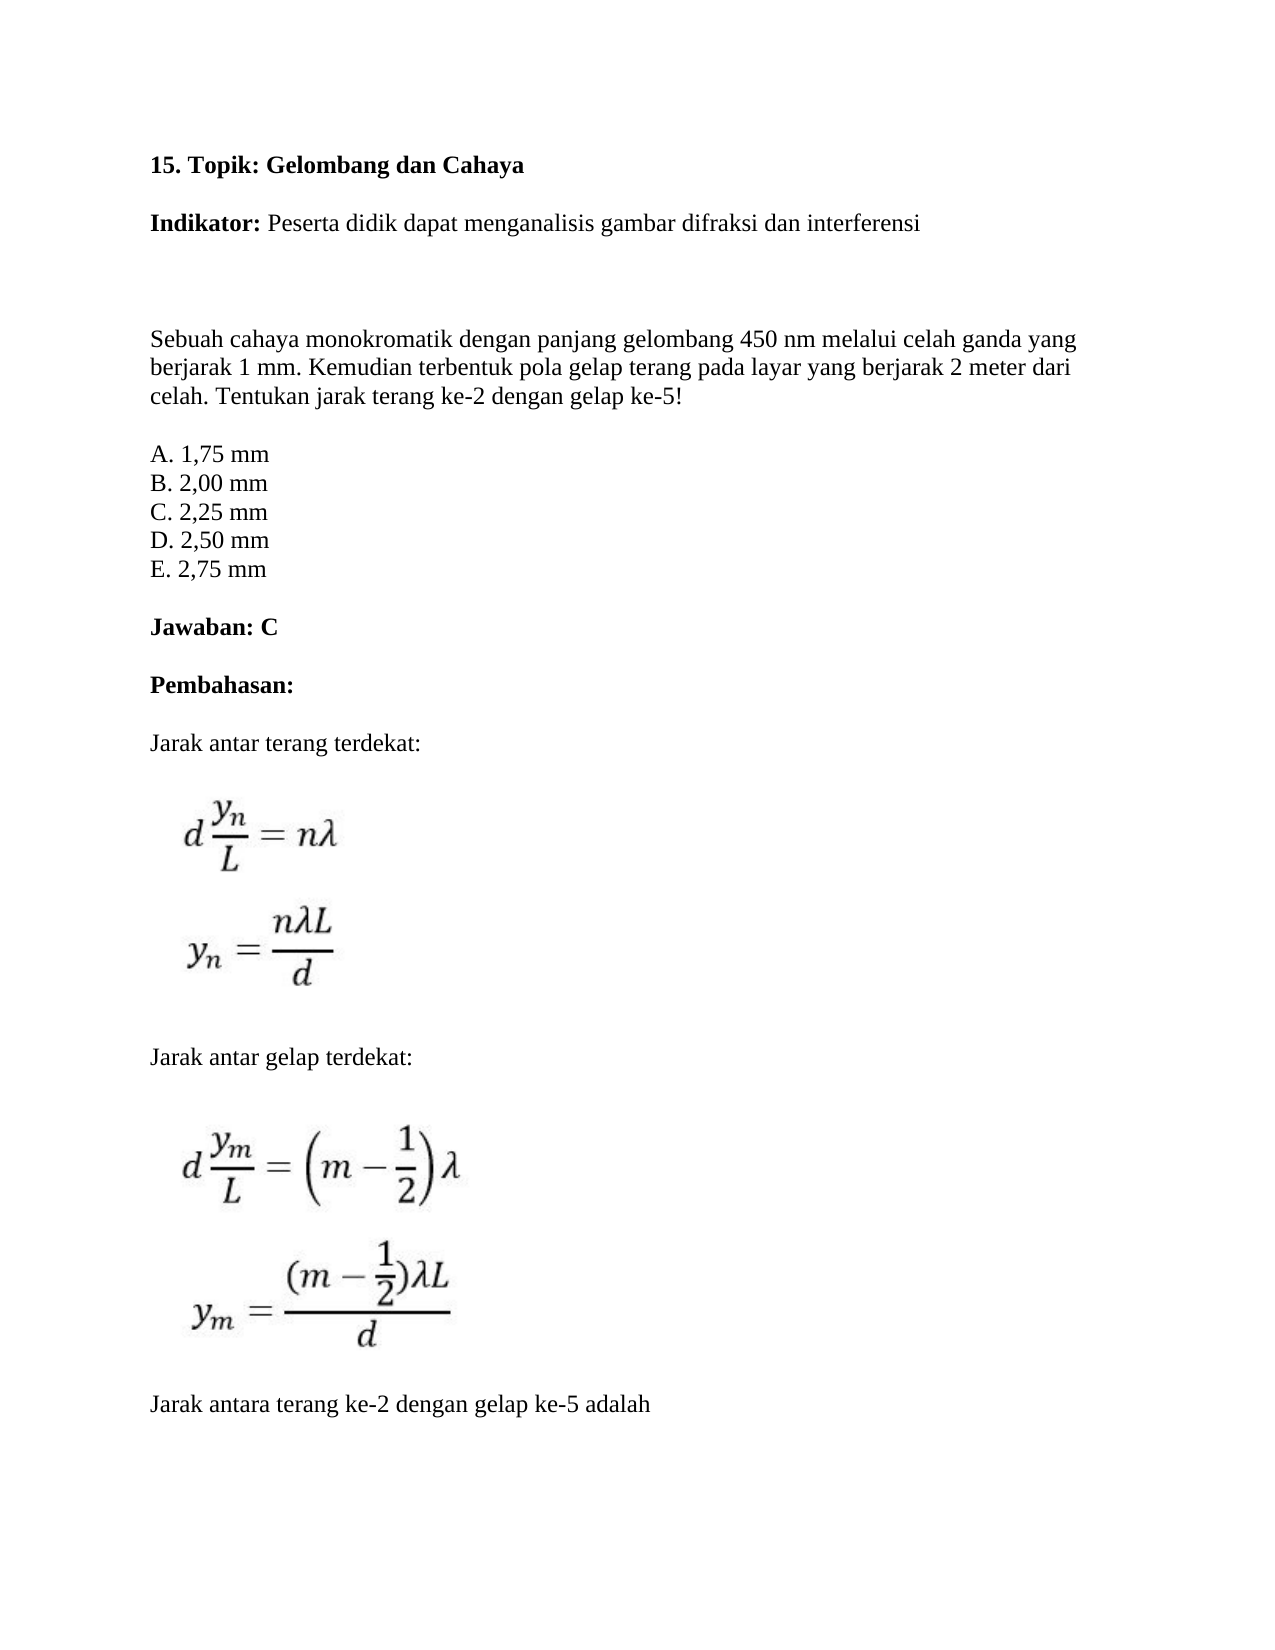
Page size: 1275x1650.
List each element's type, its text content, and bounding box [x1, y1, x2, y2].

picture [156, 785, 350, 1008]
text Jarak antar terang terdekat: [150, 728, 1125, 757]
picture [156, 1100, 479, 1355]
text Jawaban: C [150, 612, 1125, 641]
text Jarak antara terang ke-2 dengan gelap ke-5 adalah [150, 1389, 1125, 1418]
text Indikator: Peserta didik dapat menganalisis gambar difraksi dan interferensi [150, 208, 1125, 237]
text Pembahasan: [150, 670, 1125, 699]
text Sebuah cahaya monokromatik dengan panjang gelombang 450 nm melalui celah ganda yang berjarak 1 mm. Kemudian terbentuk pola gelap terang pada layar yang berjarak 2 meter dari celah. Tentukan jarak terang ke-2 dengan gelap ke-5! [150, 324, 1125, 410]
text Jarak antar gelap terdekat: [150, 1042, 1125, 1071]
text A. 1,75 mm B. 2,00 mm C. 2,25 mm D. 2,50 mm E. 2,75 mm [150, 439, 1125, 583]
text 15. Topik: Gelombang dan Cahaya [150, 150, 1125, 179]
